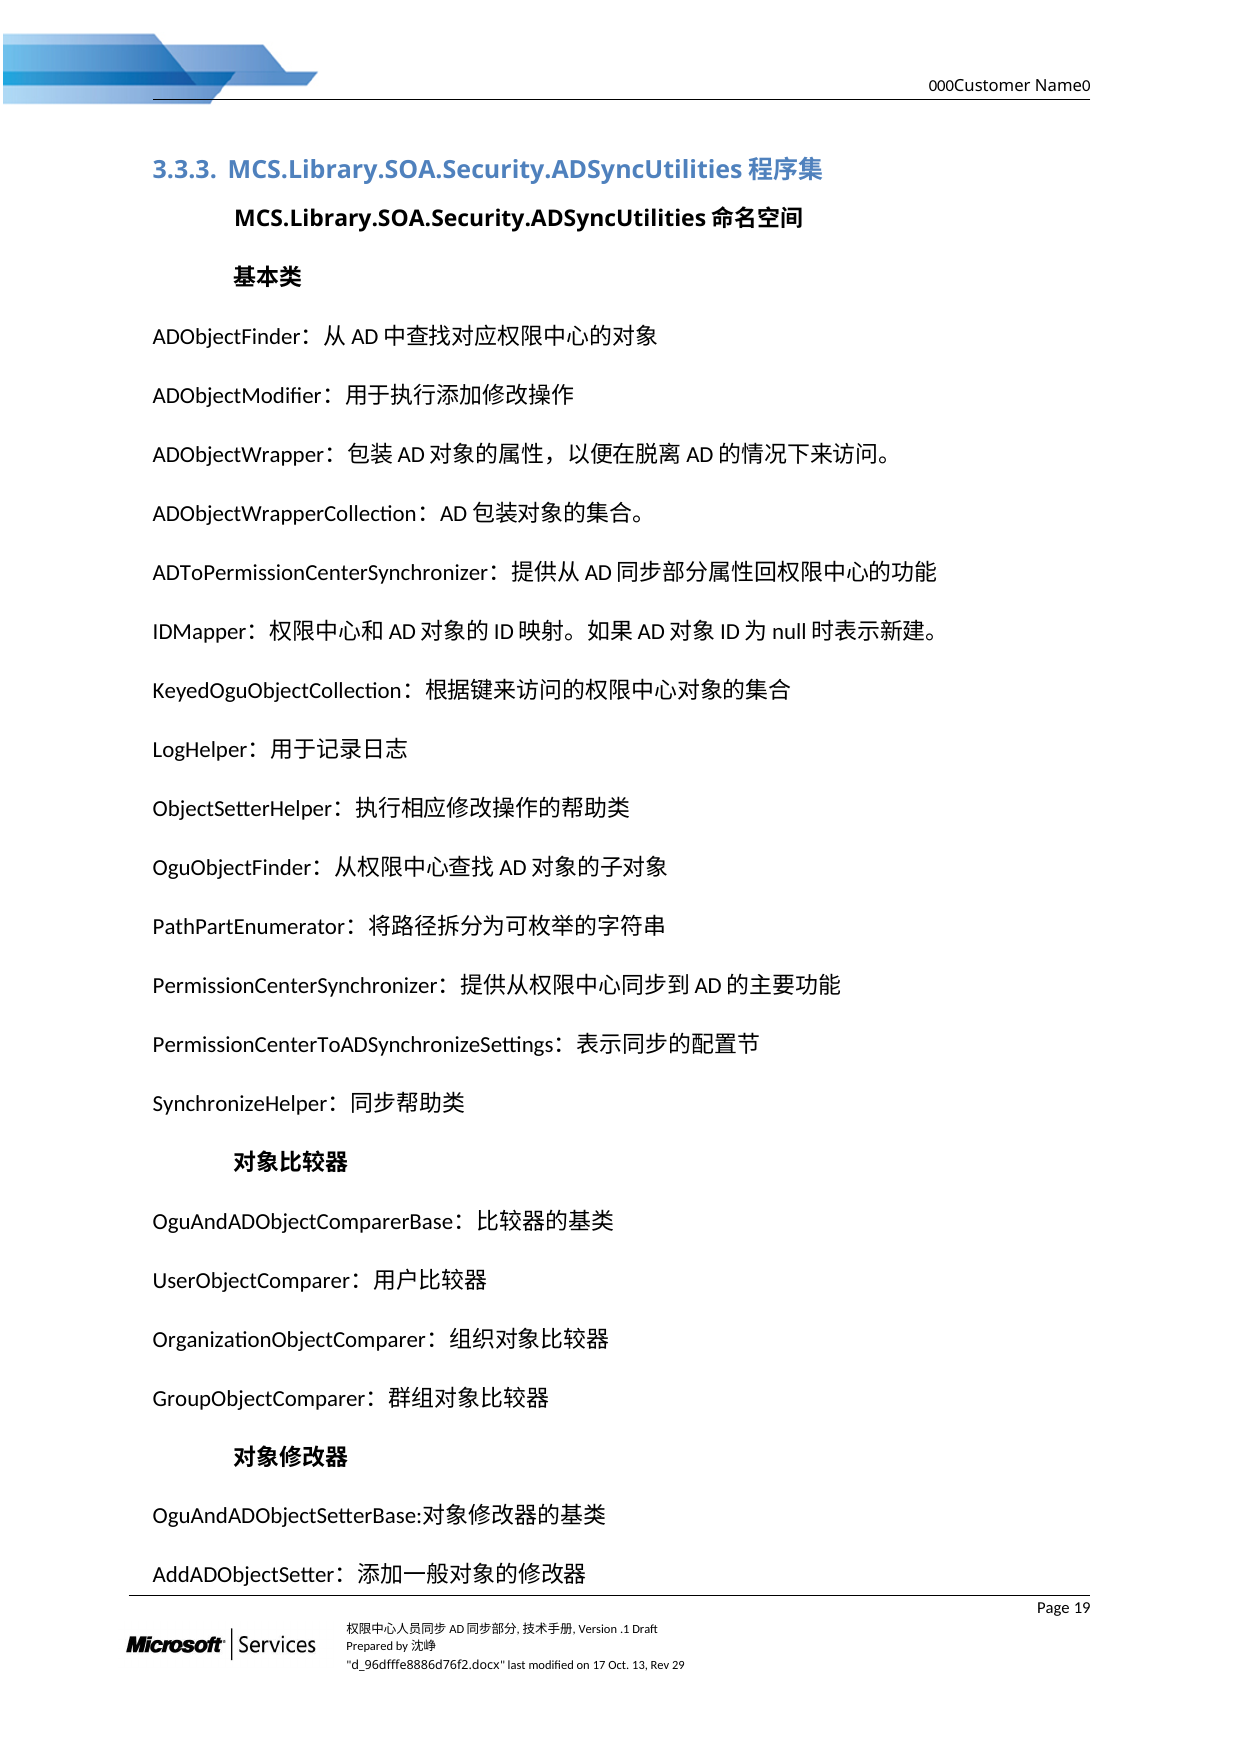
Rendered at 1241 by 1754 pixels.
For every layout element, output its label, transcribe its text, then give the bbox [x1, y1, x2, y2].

picture [1, 29, 322, 106]
text KeyedOguObjectCollection：根据键来访问的权限中心对象的集合 [152, 672, 1090, 705]
text 对象修改器 [234, 1438, 1090, 1472]
text UserObjectComparer：用户比较器 [152, 1261, 1090, 1295]
subtitle MCS.Library.SOA.Security.ADSyncUtilities程序集 [152, 150, 1090, 186]
text ObjectSetterHelper：执行相应修改操作的帮助类 [152, 790, 1090, 823]
text 基本类 [234, 259, 1090, 292]
text PermissionCenterSynchronizer：提供从权限中心同步到AD的主要功能 [152, 967, 1090, 1000]
text ADObjectFinder：从AD中查找对应权限中心的对象 [152, 318, 1090, 351]
text SynchronizeHelper：同步帮助类 [152, 1084, 1090, 1118]
text OguObjectFinder：从权限中心查找AD对象的子对象 [152, 849, 1090, 882]
text OguAndADObjectComparerBase：比较器的基类 [152, 1202, 1090, 1236]
text MCS.Library.SOA.Security.ADSyncUtilities命名空间 [234, 200, 1089, 233]
text 对象比较器 [234, 1143, 1090, 1177]
text LogHelper：用于记录日志 [152, 731, 1090, 764]
text GroupObjectComparer：群组对象比较器 [152, 1379, 1090, 1413]
picture [117, 1621, 334, 1668]
text AddADObjectSetter：添加一般对象的修改器 [152, 1556, 1090, 1589]
text ADObjectWrapper：包装AD对象的属性，以便在脱离AD的情况下来访问。 [152, 436, 1090, 469]
text OrganizationObjectComparer：组织对象比较器 [152, 1320, 1090, 1354]
text IDMapper：权限中心和AD对象的ID映射。如果AD对象ID为null时表示新建。 [152, 613, 1090, 646]
text ADToPermissionCenterSynchronizer：提供从AD同步部分属性回权限中心的功能 [152, 554, 1090, 587]
text OguAndADObjectSetterBase:对象修改器的基类 [152, 1497, 1090, 1531]
text PathPartEnumerator：将路径拆分为可枚举的字符串 [152, 908, 1090, 941]
text ADObjectModifier：用于执行添加修改操作 [152, 377, 1090, 410]
text PermissionCenterToADSynchronizeSettings：表示同步的配置节 [152, 1026, 1090, 1059]
text ADObjectWrapperCollection：AD包装对象的集合。 [152, 495, 1090, 528]
